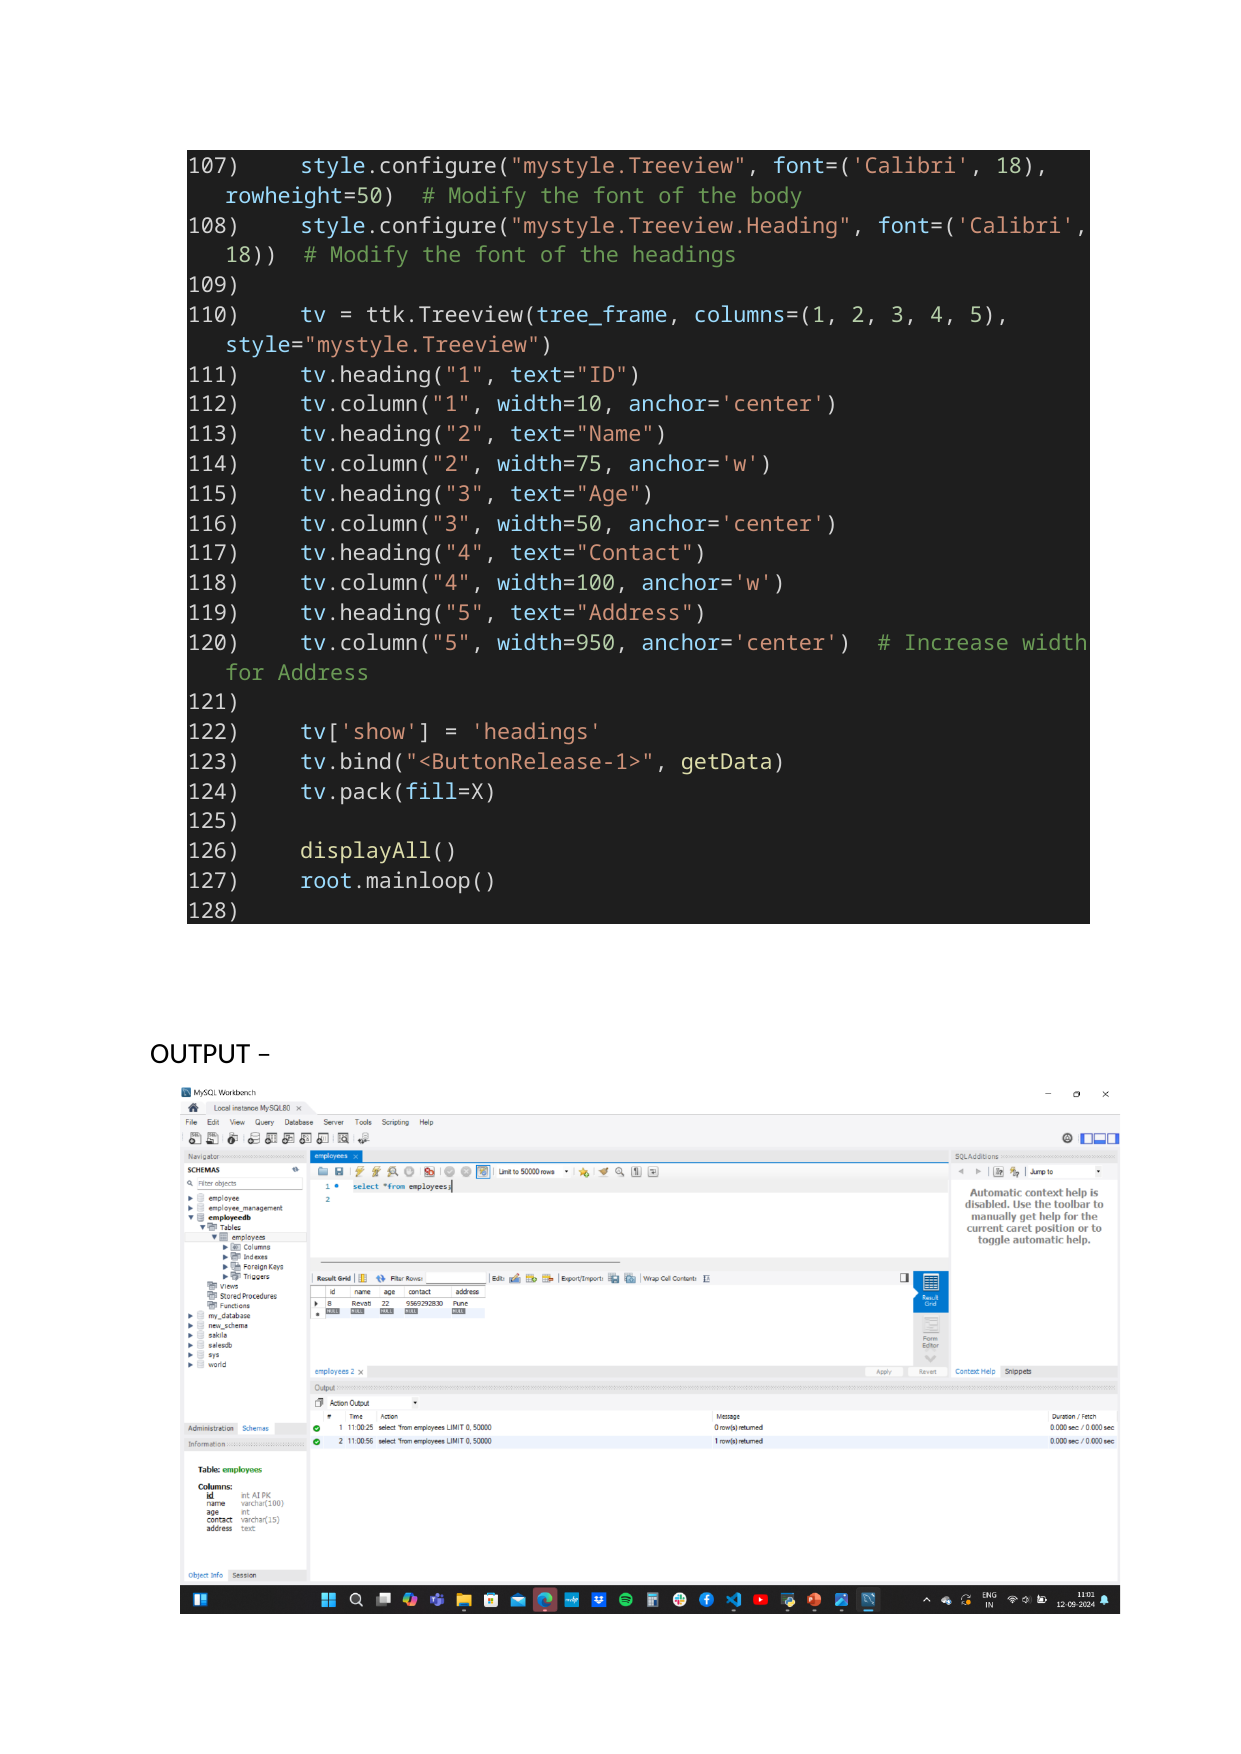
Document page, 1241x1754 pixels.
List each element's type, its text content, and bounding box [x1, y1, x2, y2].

list root.mainloop() [187, 865, 1090, 895]
list tv['show'] = 'headings' [187, 716, 1090, 746]
text OUTPUT – [150, 1035, 1090, 1070]
list tv.heading("4", text="Contact") [187, 537, 1090, 567]
list tv.heading("3", text="Age") [187, 478, 1090, 507]
picture [180, 1085, 1121, 1614]
list tv.pack(fill=X) [187, 776, 1090, 805]
list tv.heading("1", text="ID") [187, 358, 1090, 388]
list displayAll() [187, 835, 1090, 865]
list tv = ttk.Treeview(tree_frame, columns=(1, 2, 3, 4, 5), style="mystyle.Treeview") [187, 299, 1090, 358]
list tv.column("4", width=100, anchor='w') [187, 567, 1090, 597]
list style.configure("mystyle.Treeview", font=('Calibri', 18), rowheight=50) # Modify the font of the body [187, 150, 1090, 209]
list tv.heading("5", text="Address") [187, 597, 1090, 627]
list tv.column("2", width=75, anchor='w') [187, 448, 1090, 478]
list tv.column("3", width=50, anchor='center') [187, 507, 1090, 537]
list style.configure("mystyle.Treeview.Heading", font=('Calibri', 18)) # Modify the font of the headings [187, 209, 1090, 269]
list tv.bind("<ButtonRelease-1>", getData) [187, 746, 1090, 776]
list tv.column("1", width=10, anchor='center') [187, 388, 1090, 418]
list tv.column("5", width=950, anchor='center') # Increase width for Address [187, 627, 1090, 686]
list tv.heading("2", text="Name") [187, 418, 1090, 448]
